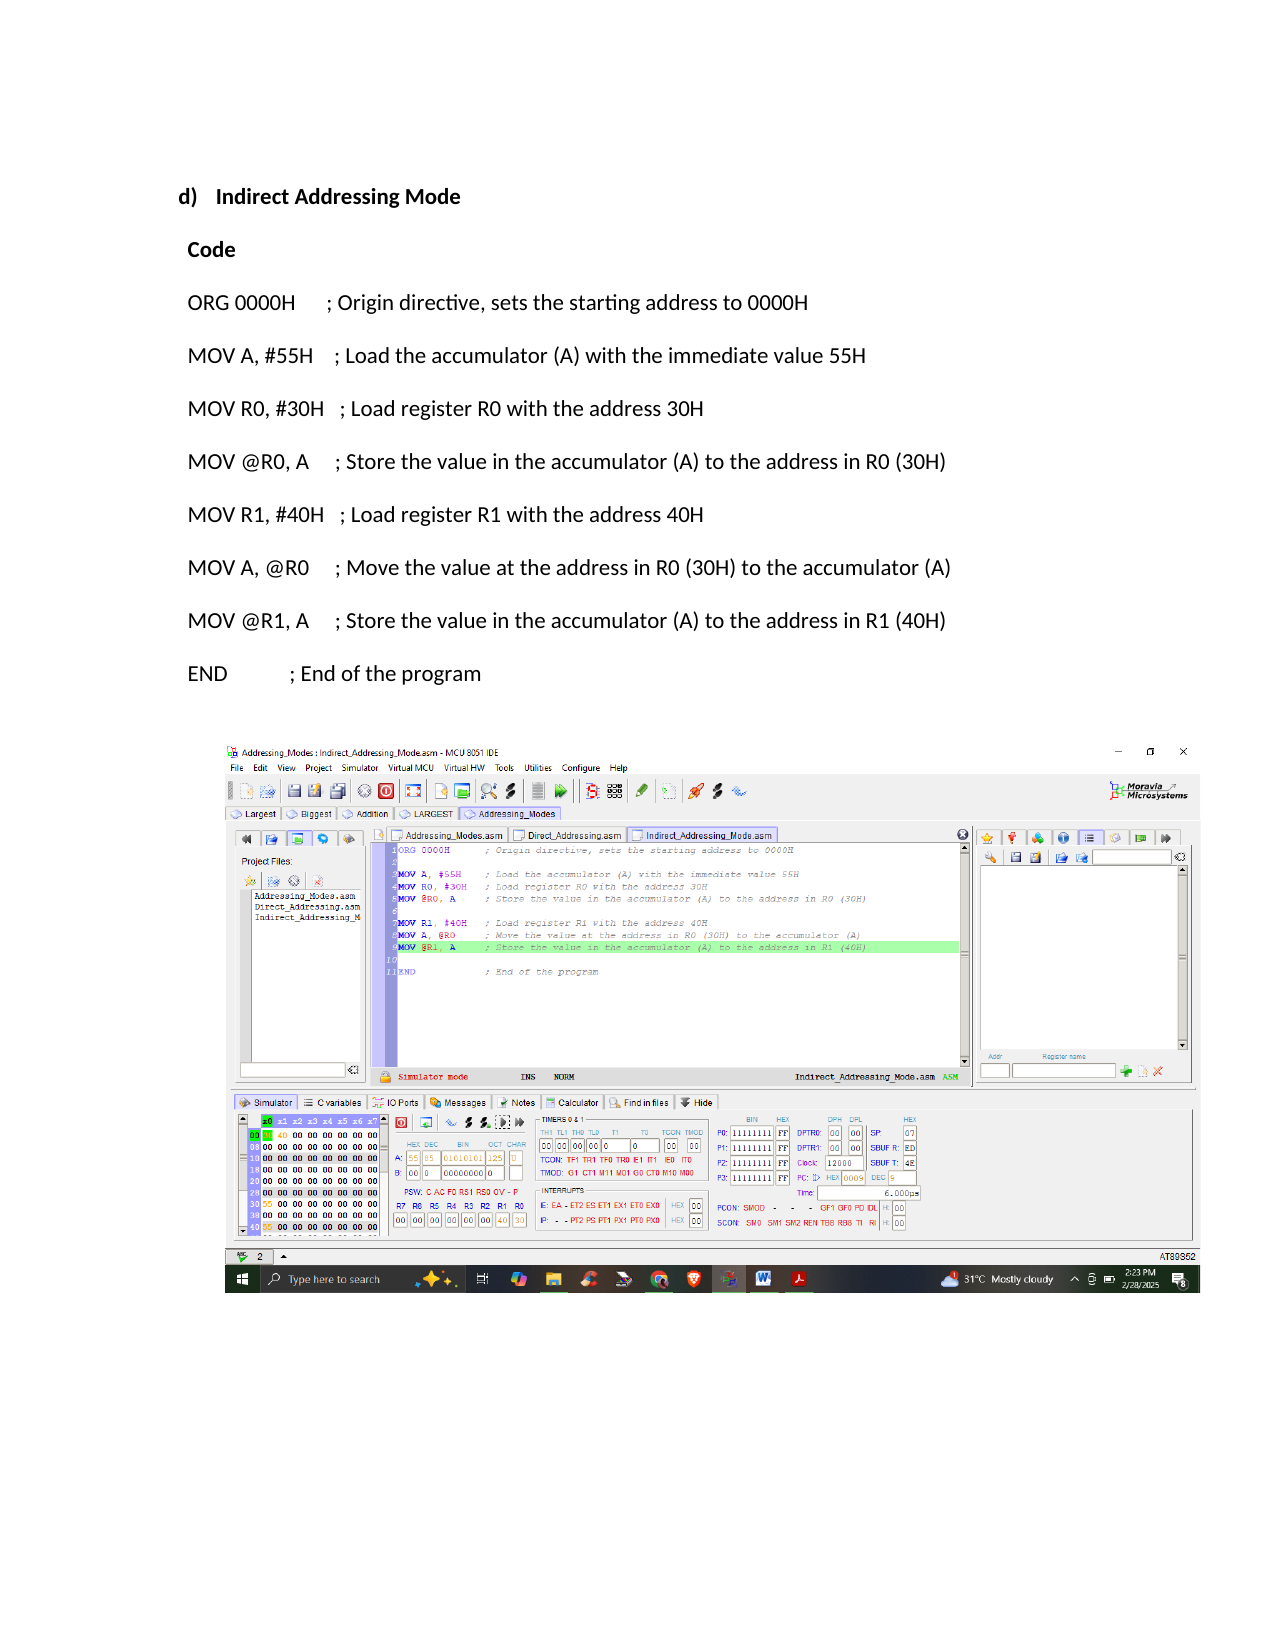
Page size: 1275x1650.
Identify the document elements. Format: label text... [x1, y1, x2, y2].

list Indirect Addressing Mode [178, 182, 1125, 210]
picture [225, 744, 1200, 1293]
text MOV @R0, A ; Store the value in the accumulator (A) to the address in R0 (30H) [187, 447, 1125, 475]
text MOV R0, #30H ; Load register R0 with the address 30H [187, 394, 1125, 422]
text Code [187, 235, 1125, 263]
text MOV @R1, A ; Store the value in the accumulator (A) to the address in R1 (40H) [187, 606, 1125, 634]
text MOV A, #55H ; Load the accumulator (A) with the immediate value 55H [187, 341, 1125, 369]
text END ; End of the program [187, 659, 1125, 687]
text MOV A, @R0 ; Move the value at the address in R0 (30H) to the accumulator (A) [187, 553, 1125, 581]
text MOV R1, #40H ; Load register R1 with the address 40H [187, 500, 1125, 528]
text ORG 0000H ; Origin directive, sets the starting address to 0000H [187, 288, 1125, 316]
